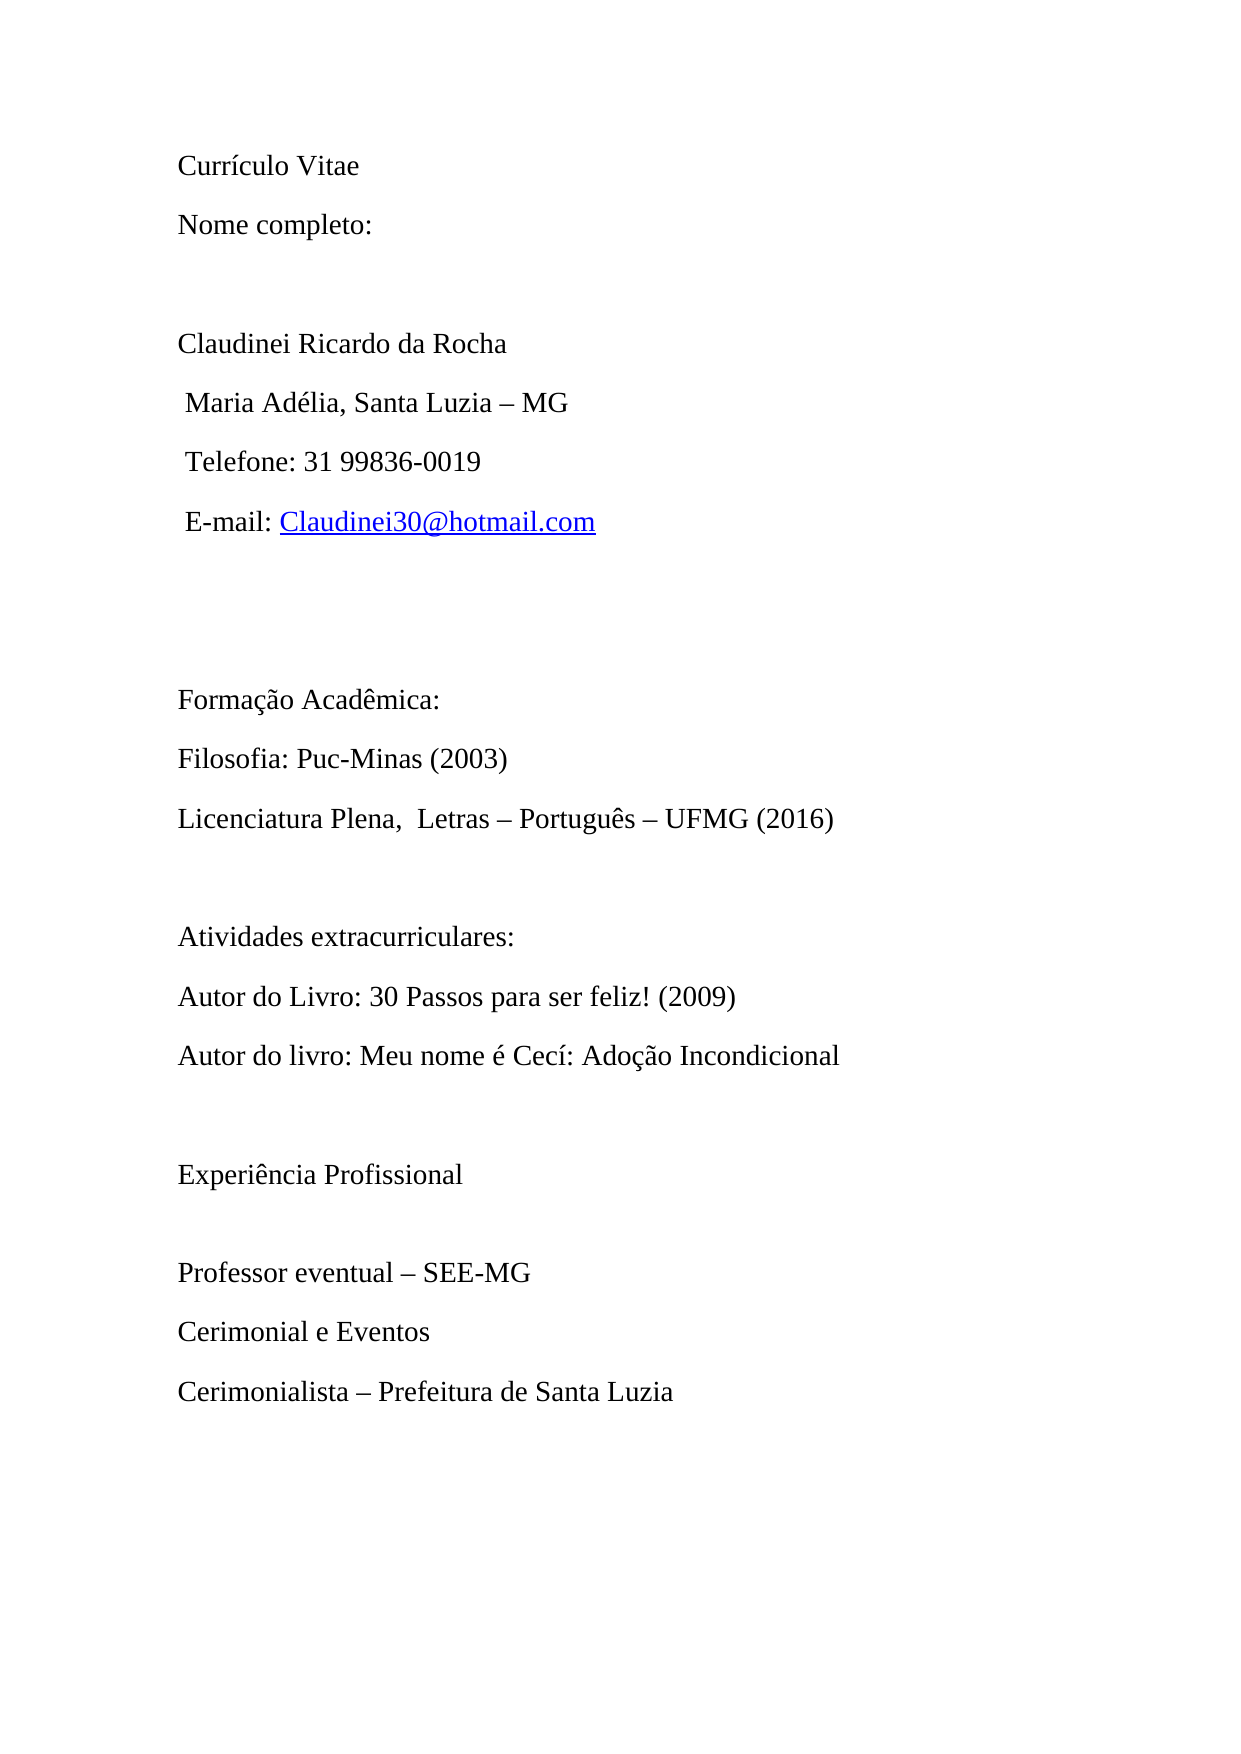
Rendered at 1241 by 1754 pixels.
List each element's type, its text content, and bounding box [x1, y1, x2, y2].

text Atividades extracurriculares: [177, 919, 1063, 953]
text Autor do Livro: 30 Passos para ser feliz! (2009) [177, 979, 1063, 1012]
text Cerimonial e Eventos [177, 1314, 1063, 1348]
text E-mail: Claudinei30@hotmail.com [177, 504, 1063, 537]
text Currículo Vitae [177, 148, 1063, 181]
text Filosofia: Puc-Minas (2003) [177, 741, 1063, 775]
text Maria Adélia, Santa Luzia – MG [177, 385, 1063, 419]
text Cerimonialista – Prefeitura de Santa Luzia [177, 1374, 1063, 1407]
text Licenciatura Plena, Letras – Português – UFMG (2016) [177, 801, 1063, 834]
text Formação Acadêmica: [177, 682, 1063, 716]
text Telefone: 31 99836-0019 [177, 444, 1063, 478]
text Professor eventual – SEE-MG [177, 1216, 1063, 1288]
text Experiência Profissional [177, 1157, 1063, 1191]
text Claudinei Ricardo da Rocha [177, 326, 1063, 359]
text Nome completo: [177, 207, 1063, 241]
text Autor do livro: Meu nome é Cecí: Adoção Incondicional [177, 1038, 1063, 1072]
